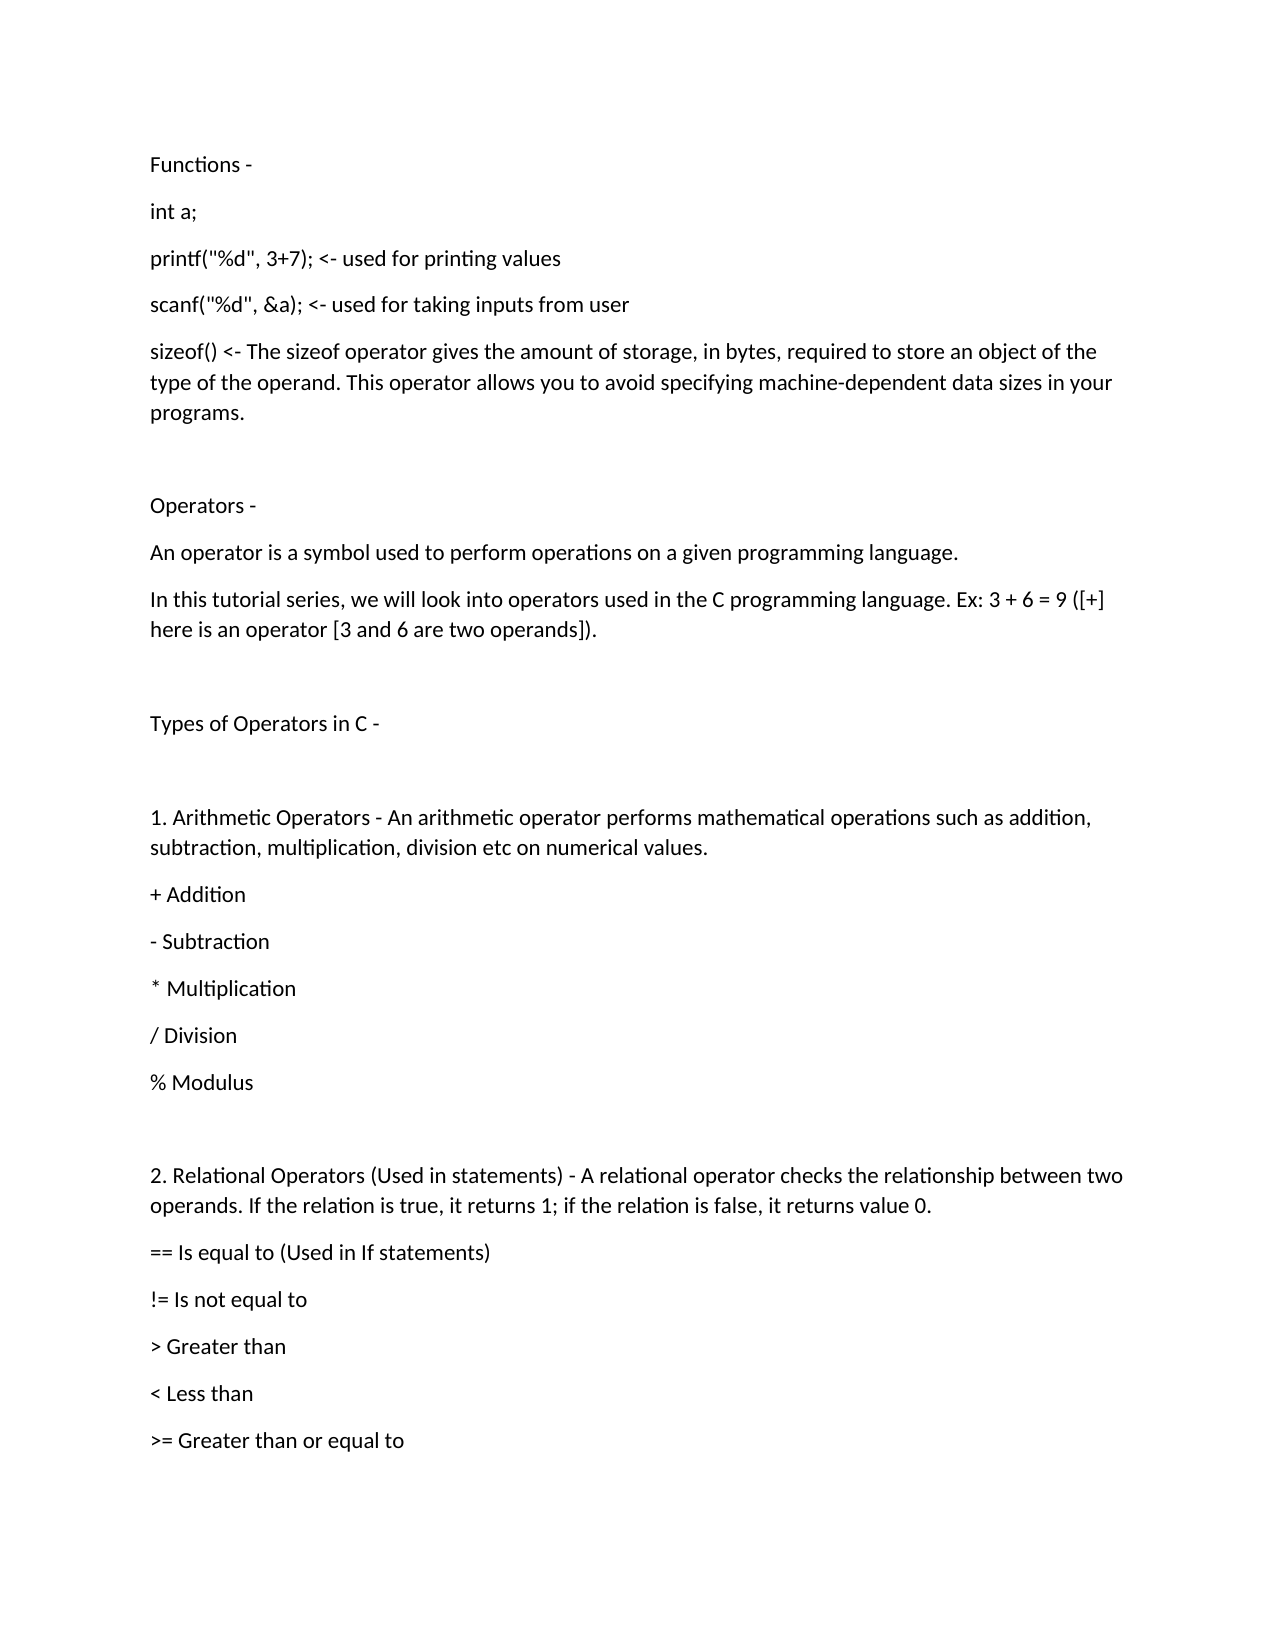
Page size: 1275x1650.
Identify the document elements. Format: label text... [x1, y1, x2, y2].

text % Modulus [150, 1068, 1125, 1096]
text != Is not equal to [150, 1285, 1125, 1313]
text > Greater than [150, 1332, 1125, 1360]
text / Division [150, 1021, 1125, 1049]
text + Addition [150, 880, 1125, 908]
text >= Greater than or equal to [150, 1426, 1125, 1454]
text Functions - [150, 150, 1125, 178]
text < Less than [150, 1379, 1125, 1407]
text scanf("%d", &a); <- used for taking inputs from user [150, 291, 1125, 319]
text 1. Arithmetic Operators - An arithmetic operator performs mathematical operations such as addition, subtraction, multiplication, division etc on numerical values. [150, 803, 1125, 861]
text Types of Operators in C - [150, 709, 1125, 737]
text An operator is a symbol used to perform operations on a given programming language. [150, 538, 1125, 567]
text int a; [150, 197, 1125, 225]
text * Multiplication [150, 974, 1125, 1002]
text Operators - [150, 492, 1125, 520]
text In this tutorial series, we will look into operators used in the C programming language. Ex: 3 + 6 = 9 ([+] here is an operator [3 and 6 are two operands]). [150, 585, 1125, 644]
text sizeof() <- The sizeof operator gives the amount of storage, in bytes, required to store an object of the type of the operand. This operator allows you to avoid specifying machine-dependent data sizes in your programs. [150, 337, 1125, 426]
text 2. Relational Operators (Used in statements) - A relational operator checks the relationship between two operands. If the relation is true, it returns 1; if the relation is false, it returns value 0. [150, 1161, 1125, 1220]
text - Subtraction [150, 927, 1125, 955]
text printf("%d", 3+7); <- used for printing values [150, 244, 1125, 272]
text == Is equal to (Used in If statements) [150, 1238, 1125, 1267]
